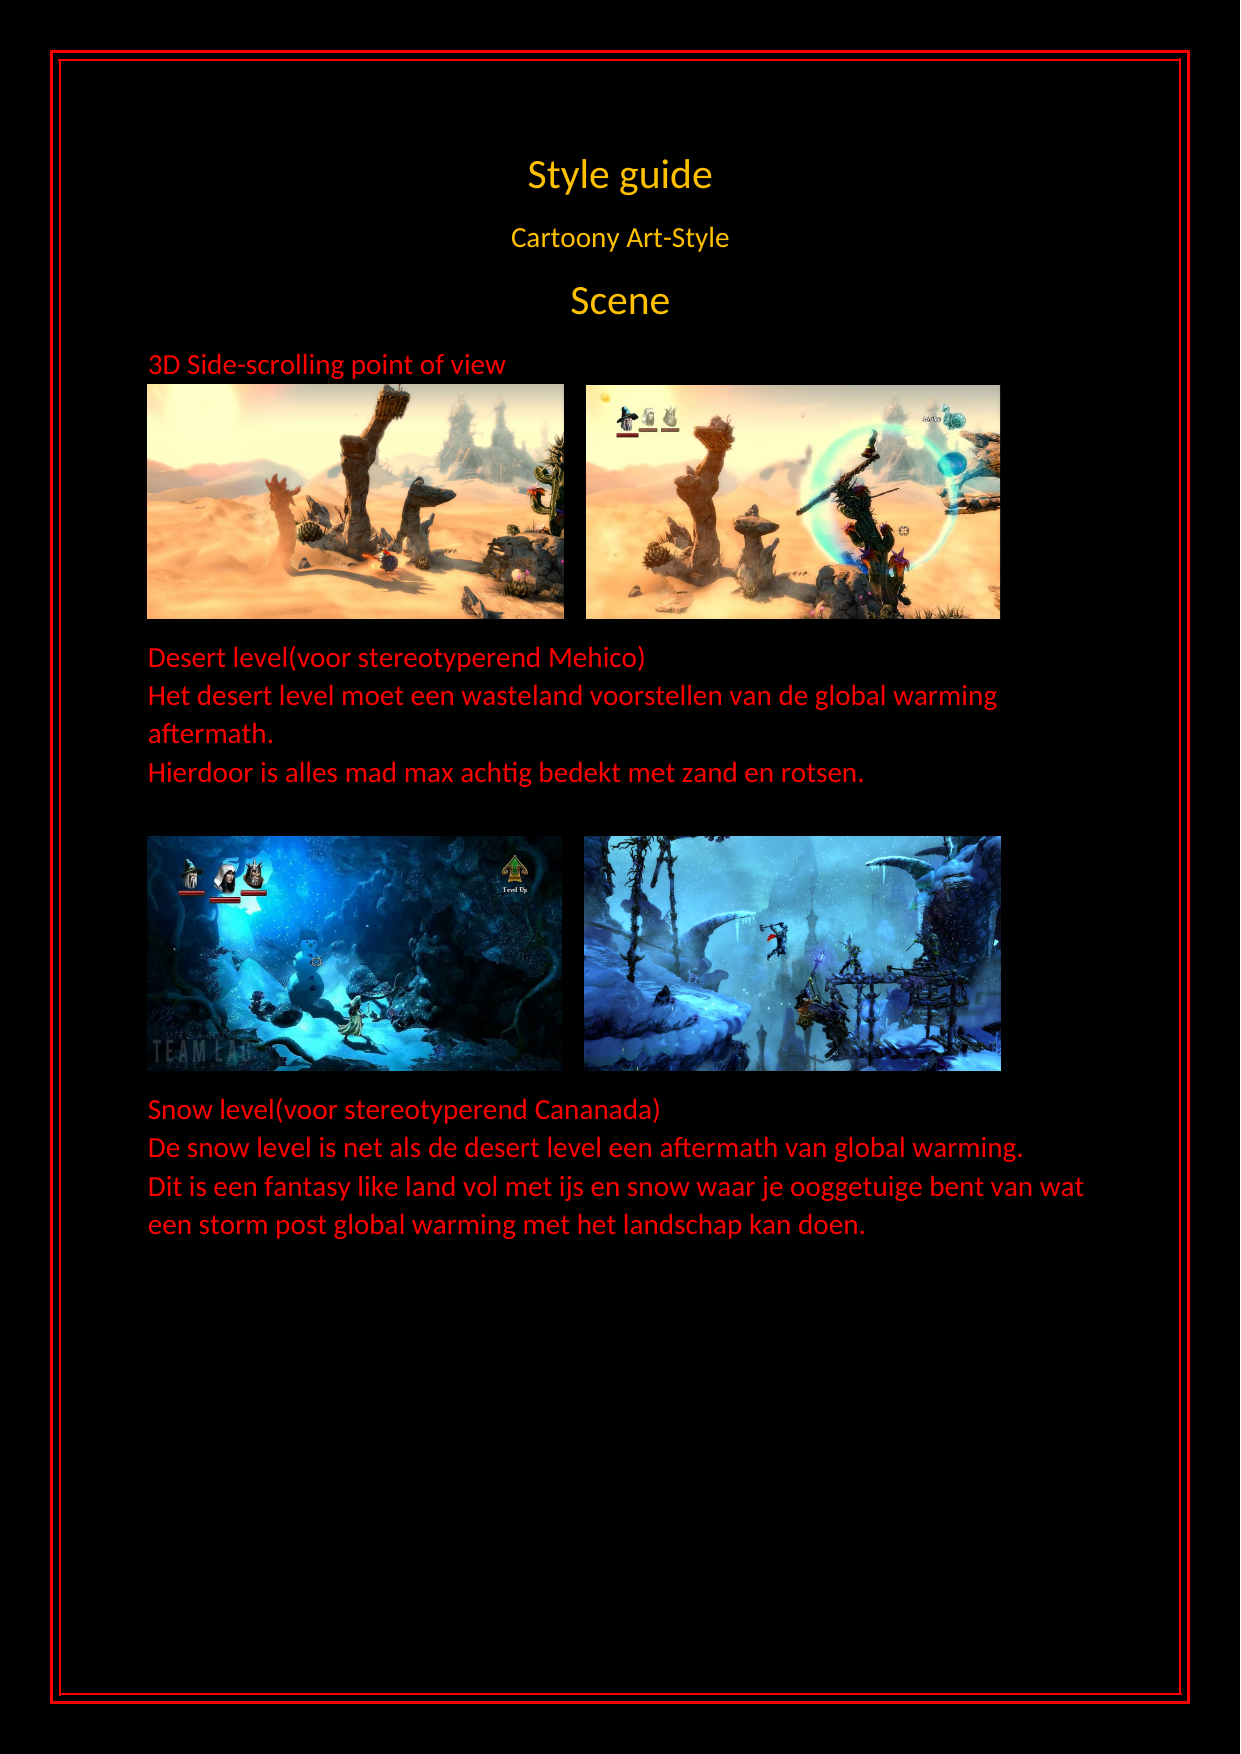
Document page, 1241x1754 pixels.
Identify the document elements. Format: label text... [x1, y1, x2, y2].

text De snow level is net als de desert level een aftermath van global warming. [148, 1129, 1093, 1165]
picture [586, 385, 1001, 619]
text Cartoony Art-Style [148, 219, 1093, 255]
picture [147, 836, 562, 1071]
text 3D Side-scrolling point of view [148, 346, 1093, 381]
picture [584, 836, 1001, 1071]
text Desert level(voor stereotyperend Mehico) [148, 639, 1093, 674]
text Snow level(voor stereotyperend Cananada) [148, 1091, 1093, 1126]
text Style guide [148, 148, 1093, 198]
text Hierdoor is alles mad max achtig bedekt met zand en rotsen. [148, 754, 1093, 789]
text Dit is een fantasy like land vol met ijs en snow waar je ooggetuige bent van wat een storm post global warming met het landschap kan doen. [148, 1168, 1093, 1242]
text Het desert level moet een wasteland voorstellen van de global warming aftermath. [148, 677, 1093, 751]
picture [147, 384, 564, 619]
text Scene [148, 274, 1093, 325]
picture [416, 1063, 422, 1071]
